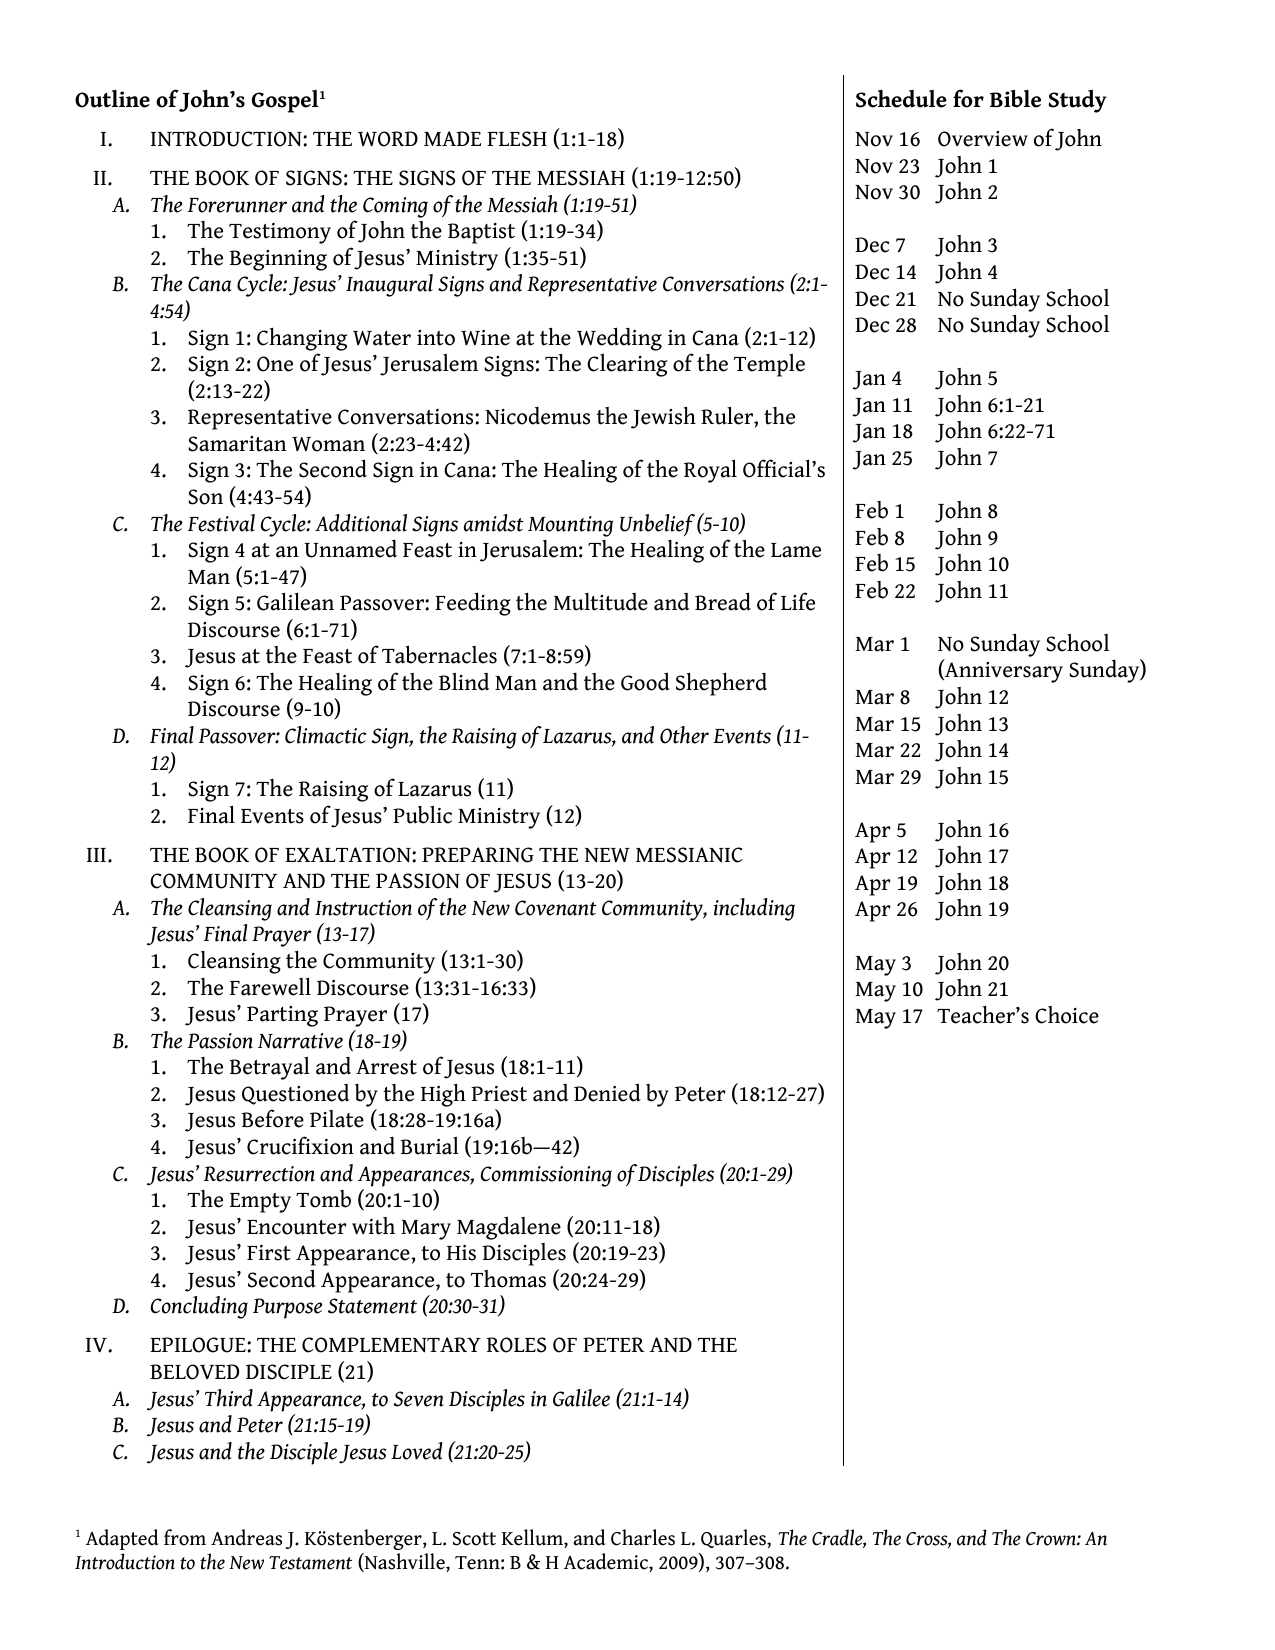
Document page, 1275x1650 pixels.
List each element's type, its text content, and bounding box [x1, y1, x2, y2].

table_header Outline of John’s Gospel INTRODUCTION: THE WORD MADE FLESH (1:1-18) THE BOOK OF SIGNS: THE SIGNS OF THE MESSIAH (1:19-12:50) The Forerunner and the Coming of the Messiah (1:19-51) The Testimony of John the Baptist (1:19-34) The Beginning of Jesus’ Ministry (1:35-51) The Cana Cycle: Jesus’ Inaugural Signs and Representative Conversations (2:1-4:54) Sign 1: Changing Water into Wine at the Wedding in Cana (2:1-12) Sign 2: One of Jesus’ Jerusalem Signs: The Clearing of the Temple (2:13-22) Representative Conversations: Nicodemus the Jewish Ruler, the Samaritan Woman (2:23-4:42) Sign 3: The Second Sign in Cana: The Healing of the Royal Official’s Son (4:43-54) The Festival Cycle: Additional Signs amidst Mounting Unbelief (5-10) Sign 4 at an Unnamed Feast in Jerusalem: The Healing of the Lame Man (5:1-47) Sign 5: Galilean Passover: Feeding the Multitude and Bread of Life Discourse (6:1-71) Jesus at the Feast of Tabernacles (7:1-8:59) Sign 6: The Healing of the Blind Man and the Good Shepherd Discourse (9-10) Final Passover: Climactic Sign, the Raising of Lazarus, and Other Events (11-12) Sign 7: The Raising of Lazarus (11) Final Events of Jesus’ Public Ministry (12) THE BOOK OF EXALTATION: PREPARING THE NEW MESSIANIC COMMUNITY AND THE PASSION OF JESUS (13-20) The Cleansing and Instruction of the New Covenant Community, including Jesus’ Final Prayer (13-17) Cleansing the Community (13:1-30) The Farewell Discourse (13:31-16:33) Jesus’ Parting Prayer (17) The Passion Narrative (18-19) The Betrayal and Arrest of Jesus (18:1-11) Jesus Questioned by the High Priest and Denied by Peter (18:12-27) Jesus Before Pilate (18:28-19:16a) Jesus’ Crucifixion and Burial (19:16b—42) Jesus’ Resurrection and Appearances, Commissioning of Disciples (20:1-29) The Empty Tomb (20:1-10) Jesus’ Encounter with Mary Magdalene (20:11-18) Jesus’ First Appearance, to His Disciples (20:19-23) Jesus’ Second Appearance, to Thomas (20:24-29) Concluding Purpose Statement (20:30-31) EPILOGUE: THE COMPLEMENTARY ROLES OF PETER AND THE BELOVED DISCIPLE (21) Jesus’ Third Appearance, to Seven Disciples in Galilee (21:1-14) Jesus and Peter (21:15-19) Jesus and the Disciple Jesus Loved (21:20-25) [64, 75, 843, 1466]
table_header Schedule for Bible Study Nov 16 Overview of John Nov 23 John 1 Nov 30 John 2 Dec 7 John 3 Dec 14 John 4 Dec 21 No Sunday School Dec 28 No Sunday School Jan 4 John 5 Jan 11 John 6:1-21 Jan 18 John 6:22-71 Jan 25 John 7 Feb 1 John 8 Feb 8 John 9 Feb 15 John 10 Feb 22 John 11 Mar 1 No Sunday School (Anniversary Sunday) Mar 8 John 12 Mar 15 John 13 Mar 22 John 14 Mar 29 John 15 Apr 5 John 16 Apr 12 John 17 Apr 19 John 18 Apr 26 John 19 May 3 John 20 May 10 John 21 May 17 Teacher’s Choice [844, 75, 1202, 1466]
